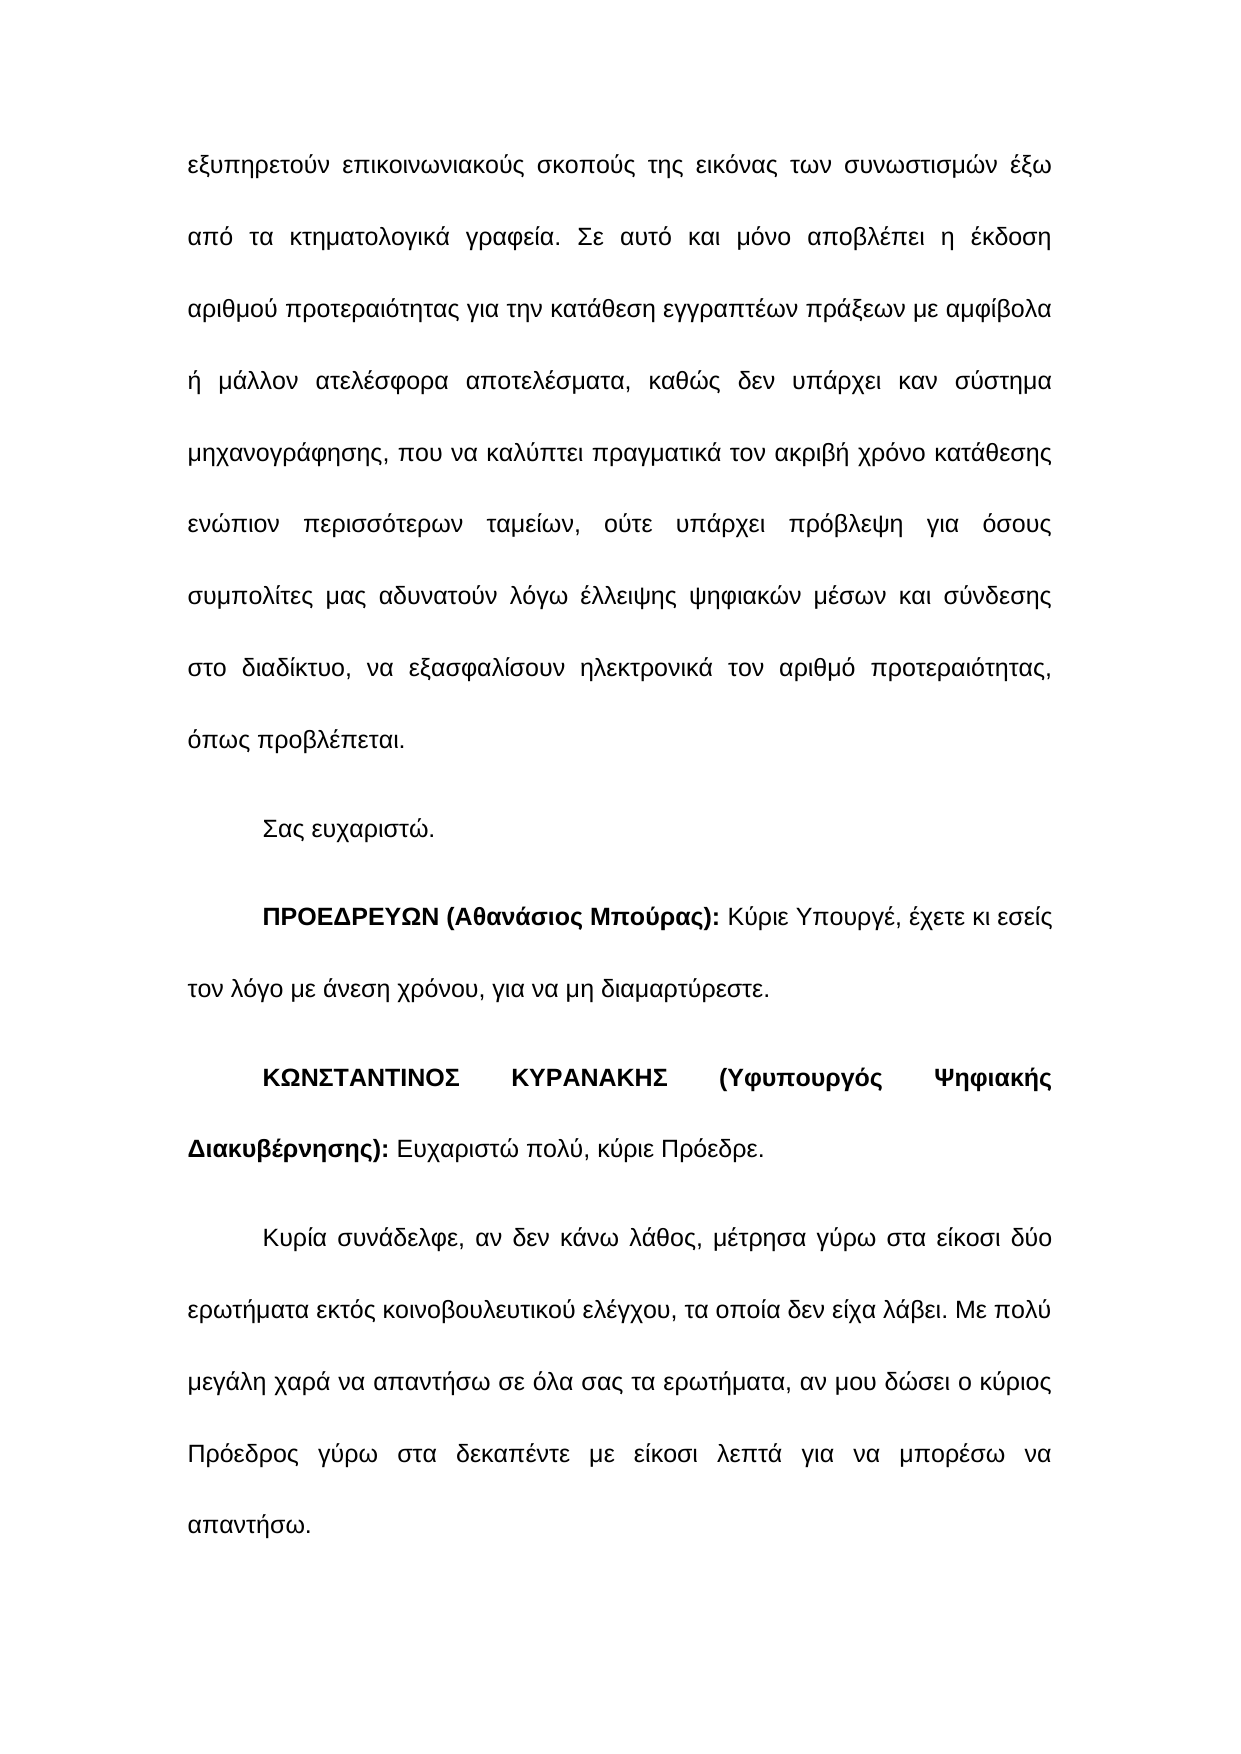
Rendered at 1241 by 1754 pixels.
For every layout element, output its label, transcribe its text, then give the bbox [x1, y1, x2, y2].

text ΠΡΟΕΔΡΕΥΩΝ (Αθανάσιος Μπούρας): Κύριε Υπουργέ, έχετε κι εσείς τον λόγο με άνεση χρόνου, για να μη διαμαρτύρεστε. [187, 902, 1053, 1003]
text Σας ευχαριστώ. [187, 813, 1053, 842]
text ΚΩΝΣΤΑΝΤΙΝΟΣ ΚΥΡΑΝΑΚΗΣ (Υφυπουργός Ψηφιακής Διακυβέρνησης): Ευχαριστώ πολύ, κύριε Πρόεδρε. [187, 1062, 1053, 1163]
text Κυρία συνάδελφε, αν δεν κάνω λάθος, μέτρησα γύρω στα είκοσι δύο ερωτήματα εκτός κοινοβουλευτικού ελέγχου, τα οποία δεν είχα λάβει. Με πολύ μεγάλη χαρά να απαντήσω σε όλα σας τα ερωτήματα, αν μου δώσει ο κύριος Πρόεδρος γύρω στα δεκαπέντε με είκοσι λεπτά για να μπορέσω να απαντήσω. [187, 1223, 1053, 1539]
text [187, 150, 1053, 754]
